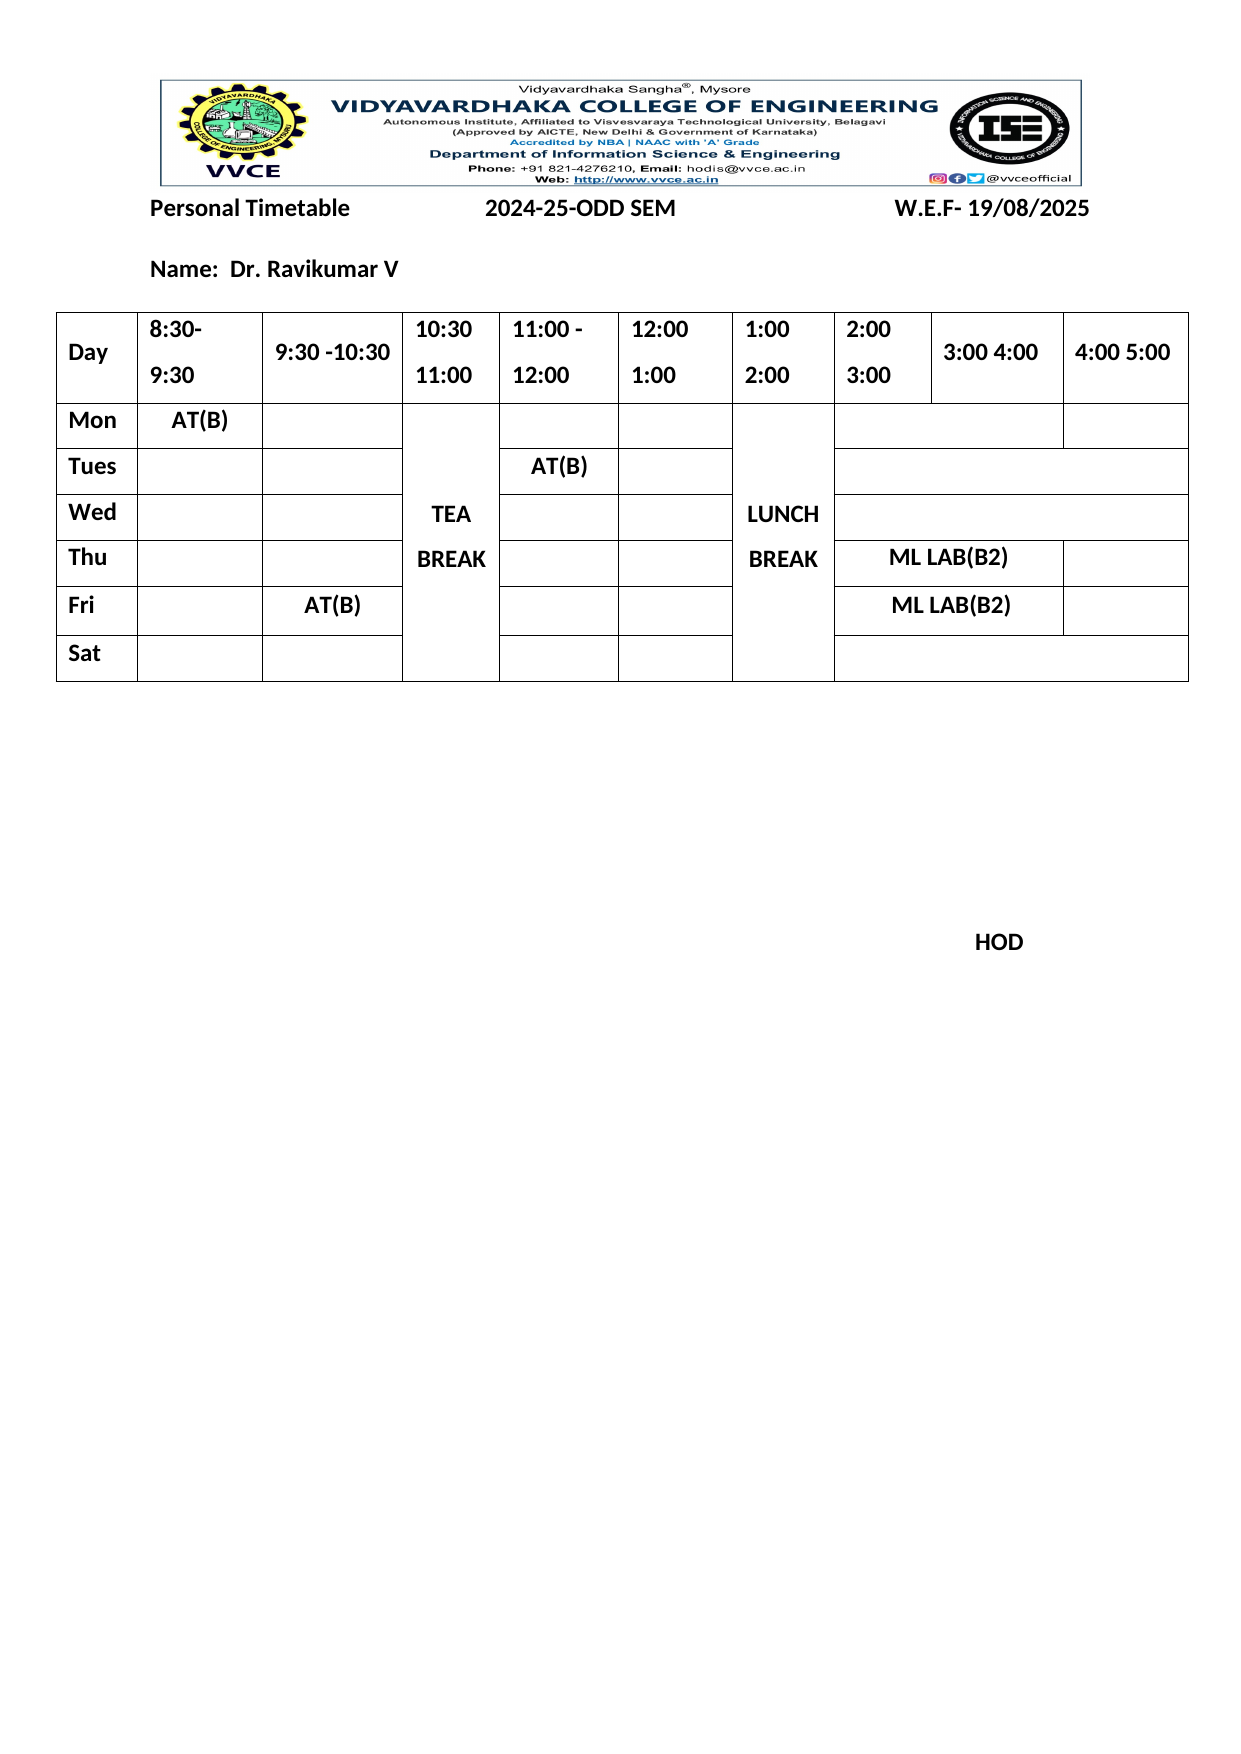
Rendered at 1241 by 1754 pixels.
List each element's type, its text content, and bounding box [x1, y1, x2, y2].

table_cell ML LAB(B2) [835, 587, 1063, 635]
table_cell Wed [57, 495, 137, 540]
table_cell [835, 636, 1188, 681]
table_cell [263, 541, 402, 586]
table_cell [619, 636, 732, 681]
table_header 3:00 4:00 [932, 313, 1063, 402]
table_header 8:30- 9:30 [138, 313, 262, 402]
table_cell Mon [57, 404, 137, 448]
table_cell [263, 449, 402, 494]
table_header 1:00 2:00 [733, 313, 834, 402]
table_cell Fri [57, 587, 137, 635]
table_cell AT(B) [500, 449, 618, 494]
table_cell AT(B) [263, 587, 402, 635]
table_header 2:00 3:00 [835, 313, 931, 402]
table_cell Sat [57, 636, 137, 681]
table_cell [500, 495, 618, 540]
table_cell [1064, 587, 1188, 635]
picture [150, 73, 1091, 193]
table_cell Tues [57, 449, 137, 494]
table_cell [619, 449, 732, 494]
table_header 10:30 11:00 [403, 313, 499, 402]
table_header 12:00 1:00 [619, 313, 732, 402]
table_cell [619, 587, 732, 635]
table_cell [263, 495, 402, 540]
text Name: Dr. Ravikumar V [150, 253, 1090, 284]
table_cell [619, 541, 732, 586]
table_cell [1064, 404, 1188, 448]
table_cell [500, 541, 618, 586]
table_cell [263, 404, 402, 448]
table_cell [835, 404, 1063, 448]
table_cell [619, 404, 732, 448]
table_header 9:30 -10:30 [263, 313, 402, 402]
table_cell [1064, 541, 1188, 586]
table_header 4:00 5:00 [1064, 313, 1188, 402]
table_cell [500, 636, 618, 681]
table_cell Thu [57, 541, 137, 586]
table_cell AT(B) [138, 404, 262, 448]
table_cell [263, 636, 402, 681]
table_cell [138, 541, 262, 586]
table_cell [500, 587, 618, 635]
table_cell [138, 587, 262, 635]
table_cell ML LAB(B2) [835, 541, 1063, 586]
table_cell [619, 495, 732, 540]
table_cell [835, 495, 1188, 540]
text HOD [900, 926, 1090, 957]
table_header Day [57, 313, 137, 402]
table_cell [138, 495, 262, 540]
table_cell [500, 404, 618, 448]
table_cell [138, 636, 262, 681]
table_cell TEA BREAK [403, 404, 499, 681]
table_cell LUNCH BREAK [733, 404, 834, 681]
table_cell [835, 449, 1188, 494]
table_header 11:00 -12:00 [500, 313, 618, 402]
table_cell [138, 449, 262, 494]
